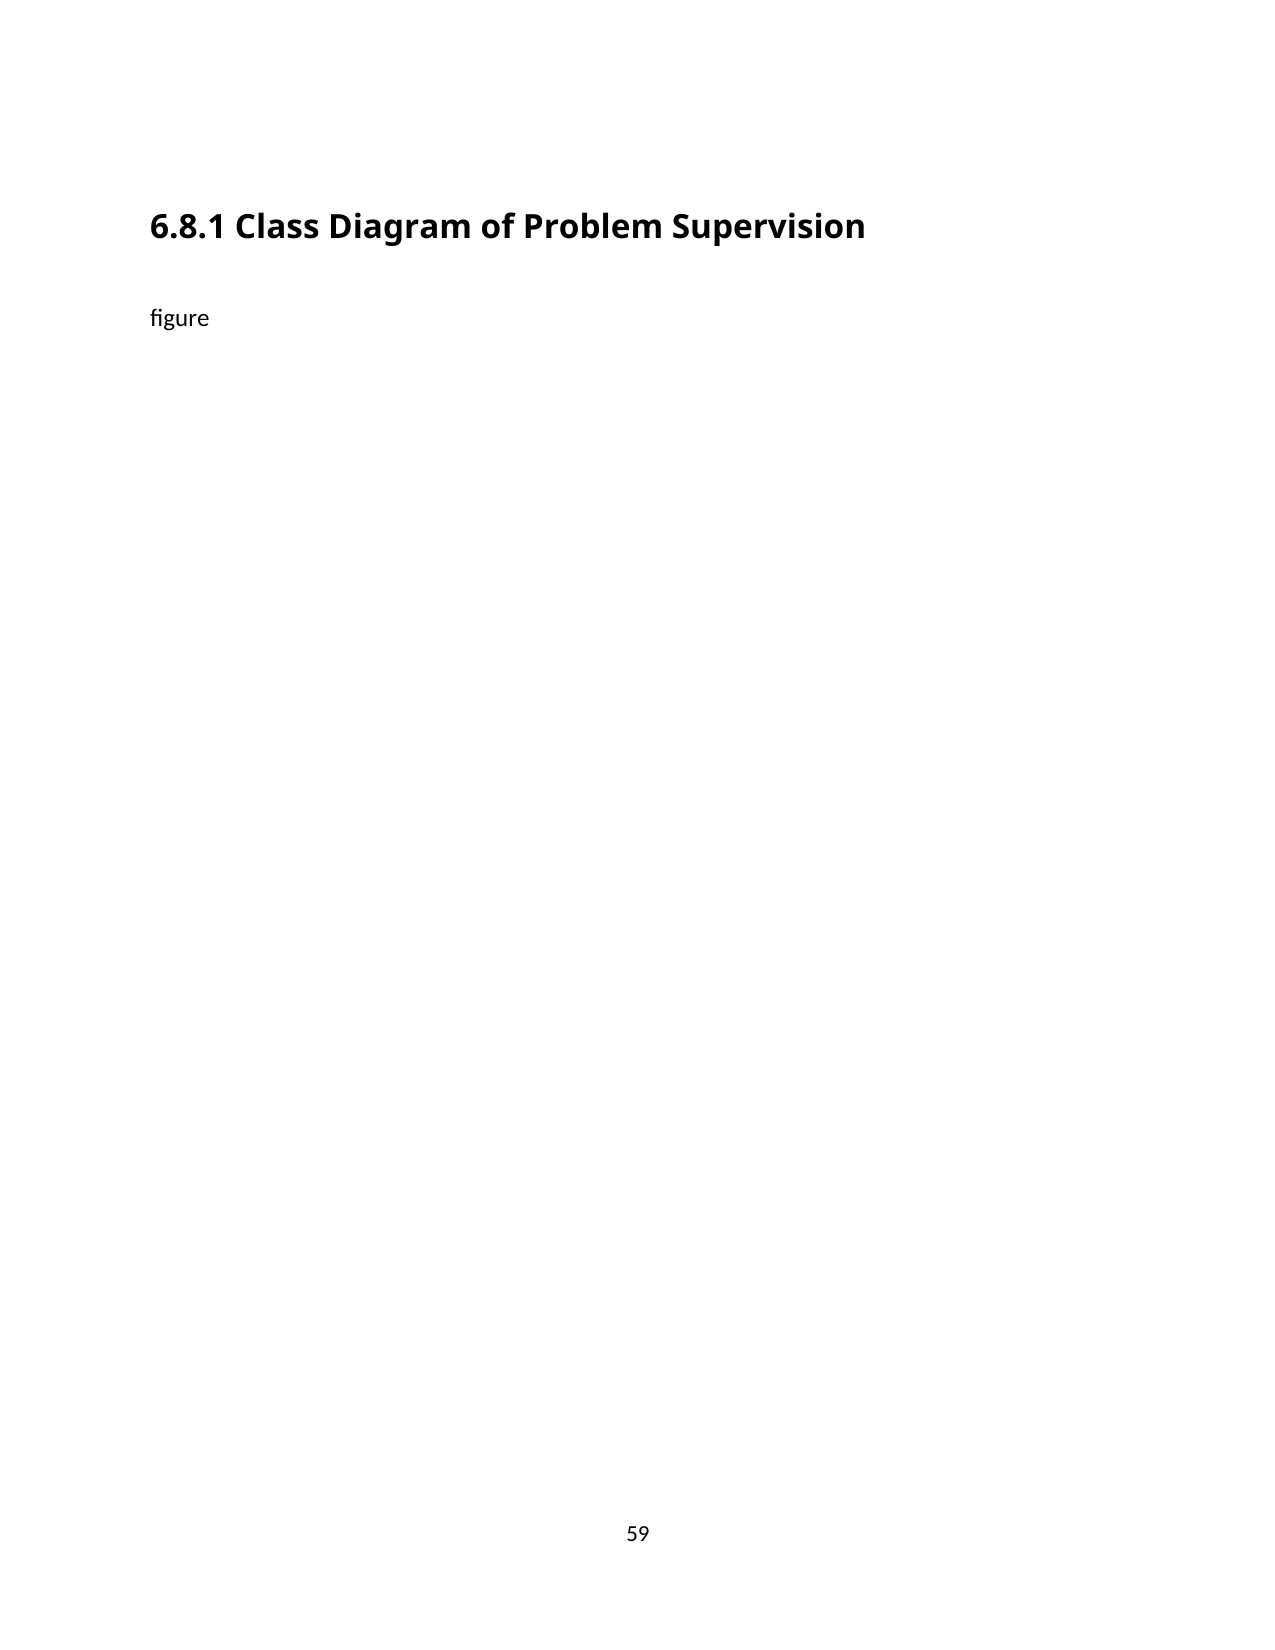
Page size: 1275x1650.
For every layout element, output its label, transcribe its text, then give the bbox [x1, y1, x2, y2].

text 6.8.1 Class Diagram of Problem Supervision [150, 203, 1125, 248]
text figure [150, 302, 1125, 332]
